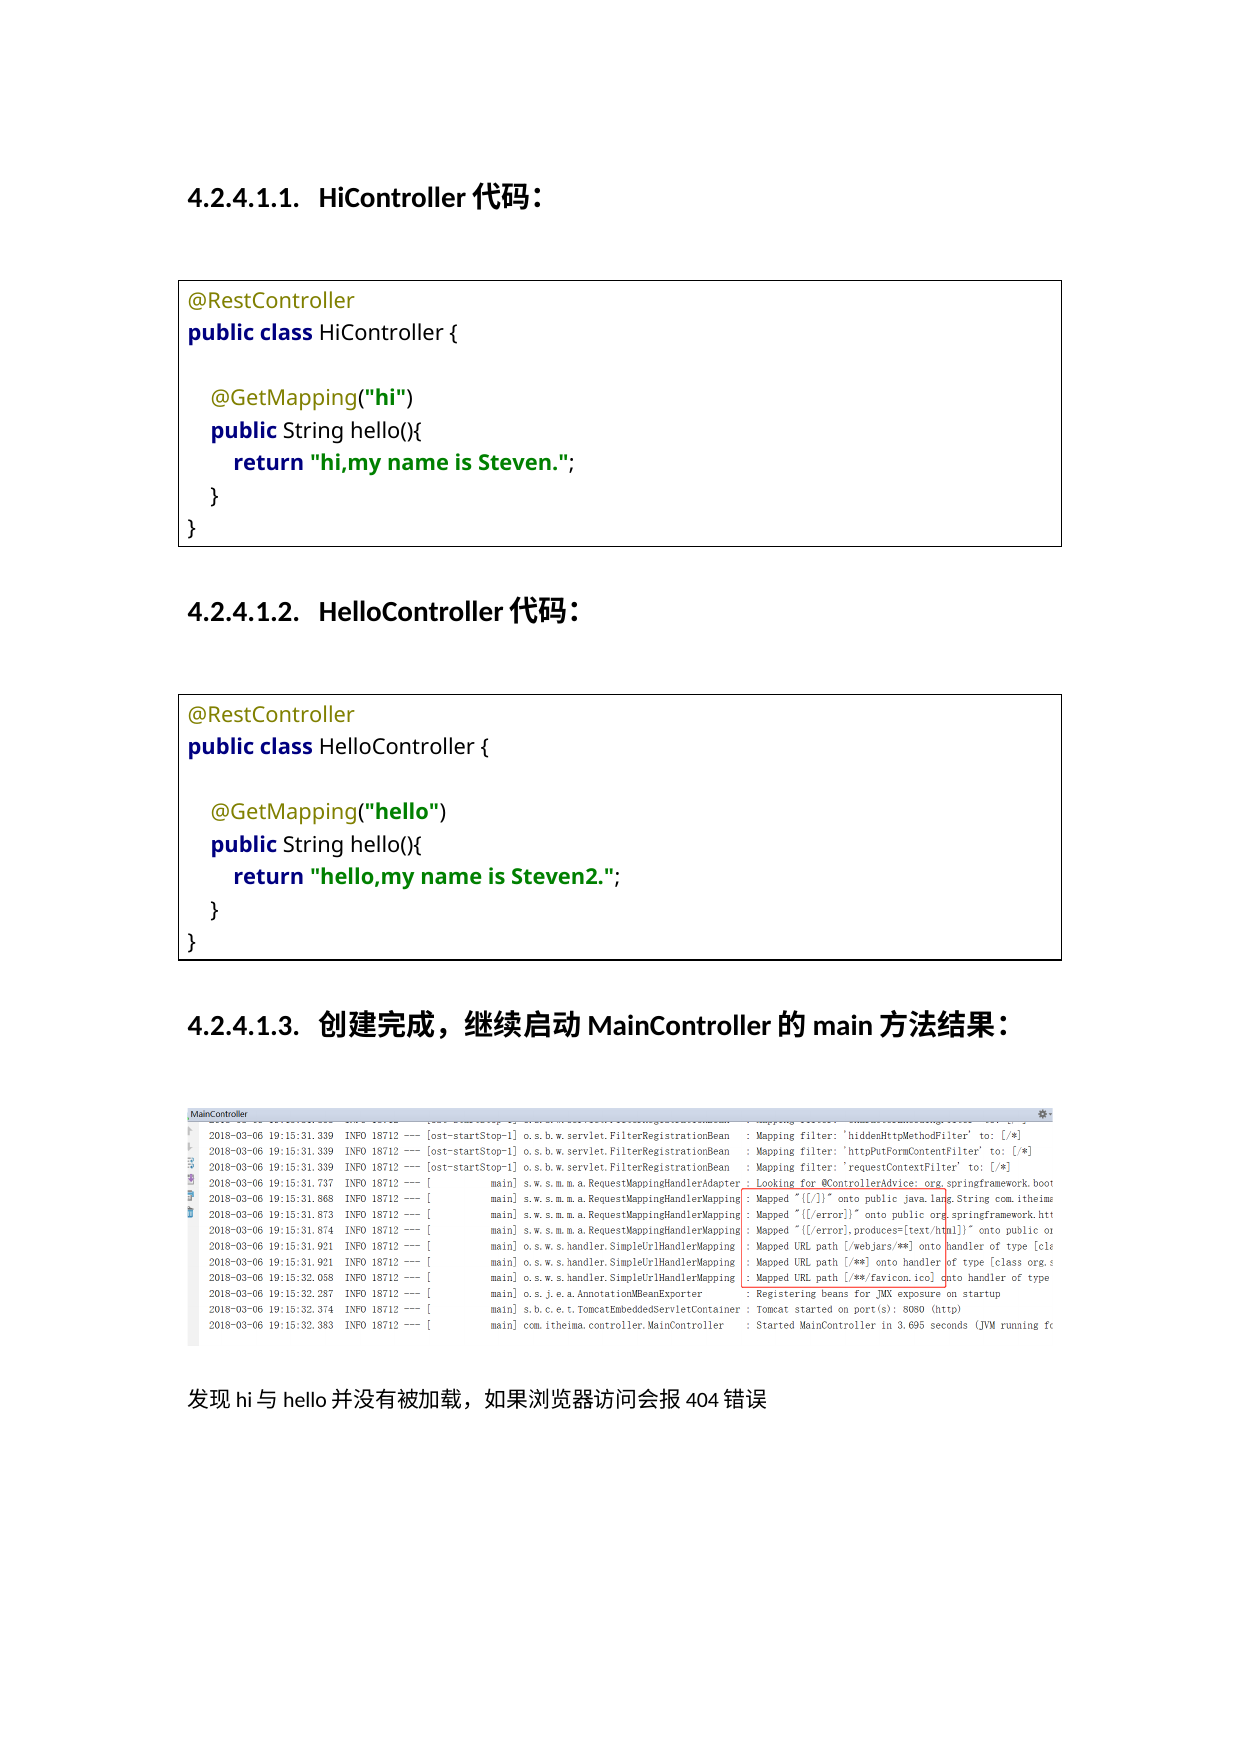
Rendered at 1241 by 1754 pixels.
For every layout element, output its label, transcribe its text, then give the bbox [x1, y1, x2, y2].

text @RestController public class HelloController { @GetMapping("hello") public String hello(){ return "hello,my name is Steven2."; } } [179, 695, 1061, 959]
text @RestController public class HiController { @GetMapping("hi") public String hello(){ return "hi,my name is Steven."; } } [179, 281, 1061, 546]
picture [187, 1108, 1053, 1346]
text 发现hi与hello并没有被加载，如果浏览器访问会报404错误 [187, 1381, 1053, 1414]
subtitle HiController代码： [187, 162, 1053, 227]
subtitle 创建完成，继续启动MainController的main方法结果： [187, 990, 1053, 1055]
subtitle HelloController代码： [187, 576, 1053, 641]
